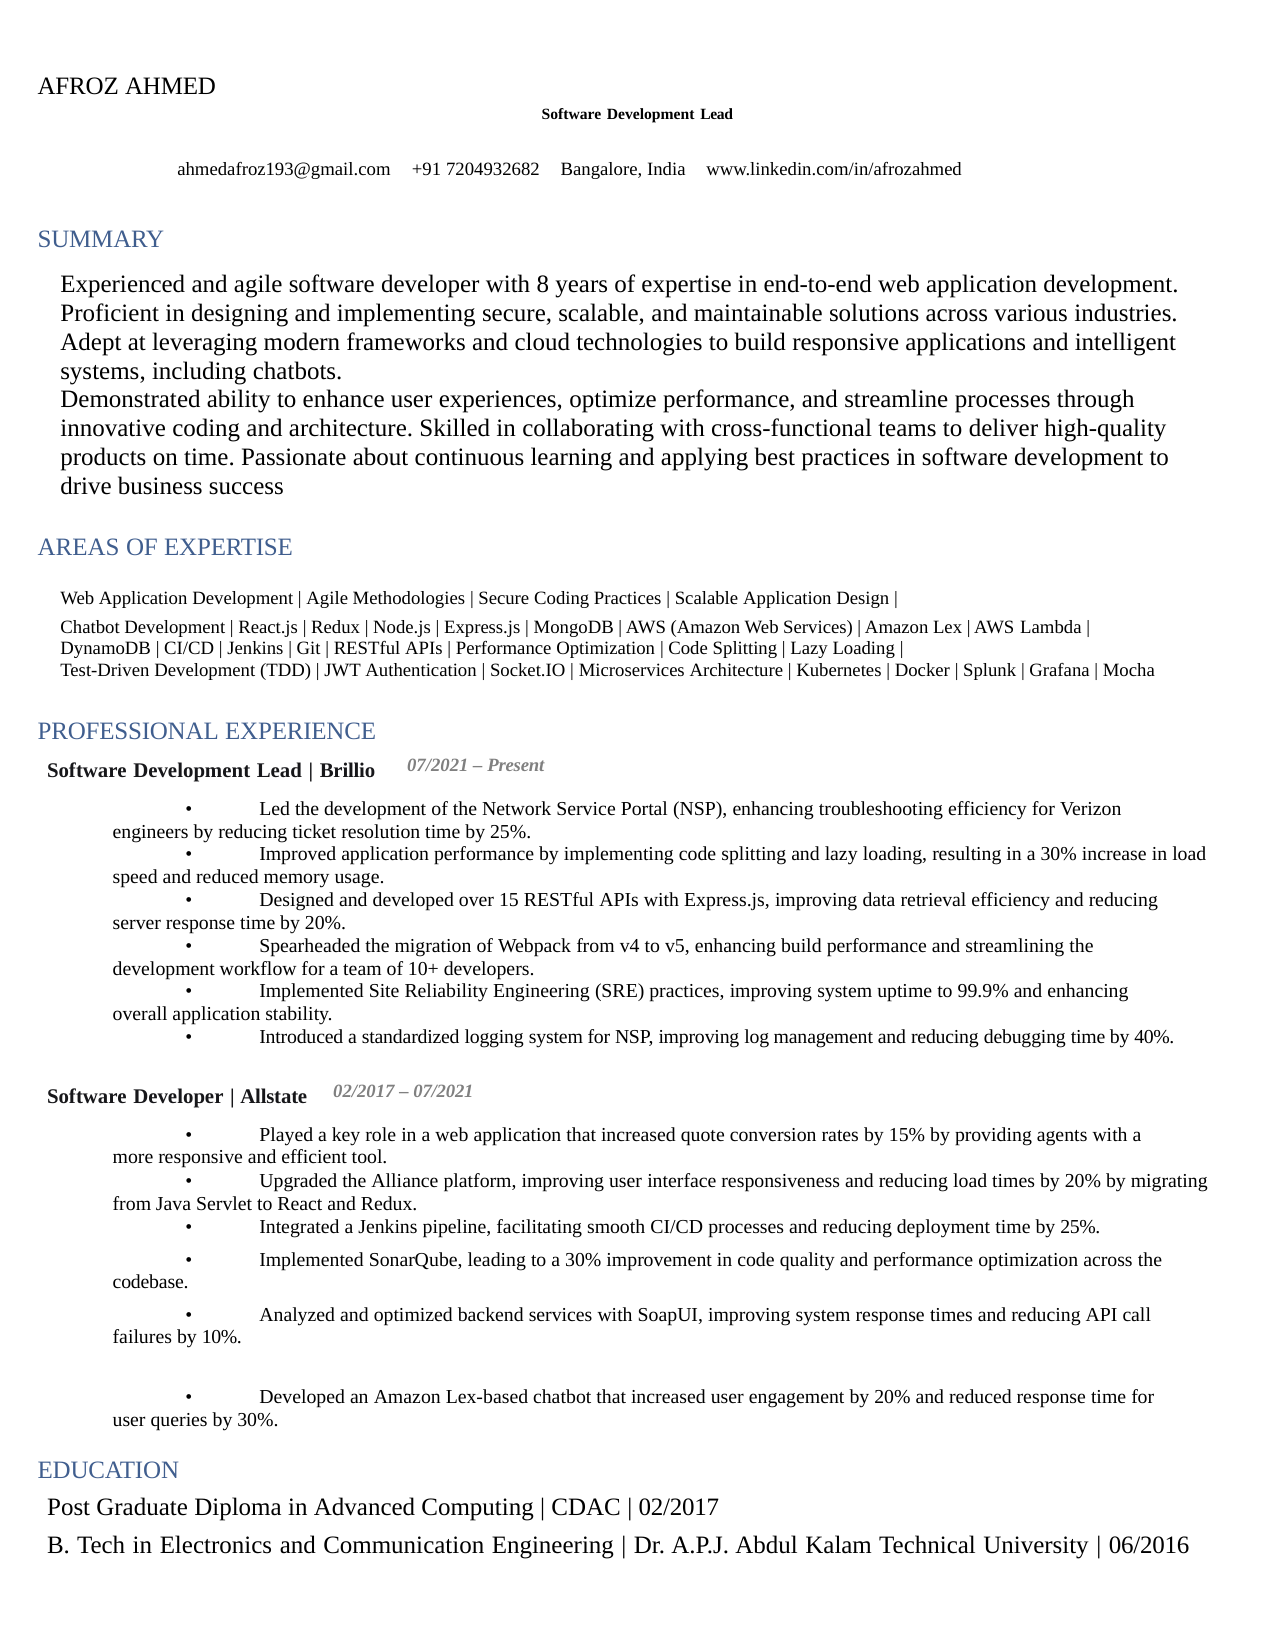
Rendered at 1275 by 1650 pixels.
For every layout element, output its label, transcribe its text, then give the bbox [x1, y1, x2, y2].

text Chatbot Development | React.js | Redux | Node.js | Express.js | MongoDB | AWS (Amazon Web Services) | Amazon Lex | AWS Lambda | DynamoDB | CI/CD | Jenkins | Git | RESTful APIs | Performance Optimization | Code Splitting | Lazy Loading | [60, 618, 1162, 661]
text • Integrated a Jenkins pipeline, facilitating smooth CI/CD processes and reducing deployment time by 25%. [112, 1218, 1237, 1241]
text Experienced and agile software developer with 8 years of expertise in end-to-end web application development. Proficient in designing and implementing secure, scalable, and maintainable solutions across various industries. Adept at leveraging modern frameworks and cloud technologies to build responsive applications and intelligent systems, including chatbots. [60, 271, 1208, 386]
text EDUCATION [37, 1459, 1237, 1488]
text • Designed and developed over 15 RESTful APIs with Express.js, improving data retrieval efficiency and reducing server response time by 20%. [112, 891, 1163, 937]
text B. Tech in Electronics and Communication Engineering | Dr. A.P.J. Abdul Kalam Technical University | 06/2016 [47, 1534, 1237, 1563]
text Web Application Development | Agile Methodologies | Secure Coding Practices | Scalable Application Design | [60, 589, 1237, 611]
text AFROZ AHMED [37, 71, 1237, 99]
text ahmedafroz193@gmail.com +91 7204932682 Bangalore, India www.linkedin.com/in/afrozahmed [169, 157, 1237, 181]
text Software Developer | Allstate 02/2017 – 07/2021 [47, 1084, 1237, 1112]
text • Introduced a standardized logging system for NSP, improving log management and reducing debugging time by 40%. [112, 1028, 1237, 1051]
text • Played a key role in a web application that increased quote conversion rates by 15% by providing agents with a more responsive and efficient tool. [112, 1126, 1148, 1172]
text SUMMARY [37, 225, 1237, 254]
text Post Graduate Diploma in Advanced Computing | CDAC | 02/2017 [47, 1496, 1237, 1525]
text • Implemented SonarQube, leading to a 30% improvement in code quality and performance optimization across the codebase. [112, 1251, 1237, 1297]
text • Led the development of the Network Service Portal (NSP), enhancing troubleshooting efficiency for Verizon engineers by reducing ticket resolution time by 25%. [112, 800, 1181, 845]
text • Developed an Amazon Lex-based chatbot that increased user engagement by 20% and reduced response time for user queries by 30%. [112, 1389, 1172, 1435]
text PROFESSIONAL EXPERIENCE [37, 719, 1237, 748]
text AREAS OF EXPERTISE [37, 535, 1237, 563]
text • Spearheaded the migration of Webpack from v4 to v5, enhancing build performance and streamlining the development workflow for a team of 10+ developers. [112, 937, 1162, 982]
text Software Development Lead [37, 104, 1237, 122]
text • Upgraded the Alliance platform, improving user interface responsiveness and reducing load times by 20% by migrating from Java Servlet to React and Redux. [112, 1173, 1208, 1218]
text Test-Driven Development (TDD) | JWT Authentication | Socket.IO | Microservices Architecture | Kubernetes | Docker | Splunk | Grafana | Mocha [60, 661, 1208, 683]
text Demonstrated ability to enhance user experiences, optimize performance, and streamline processes through innovative coding and architecture. Skilled in collaborating with cross-functional teams to deliver high-quality products on time. Passionate about continuous learning and applying best practices in software development to drive business success [60, 386, 1208, 501]
text • Implemented Site Reliability Engineering (SRE) practices, improving system uptime to 99.9% and enhancing overall application stability. [112, 982, 1136, 1028]
text • Improved application performance by implementing code splitting and lazy loading, resulting in a 30% increase in load speed and reduced memory usage. [112, 845, 1217, 891]
text • Analyzed and optimized backend services with SoapUI, improving system response times and reducing API call failures by 10%. [112, 1306, 1199, 1352]
text Software Development Lead | Brillio 07/2021 – Present [47, 757, 1237, 785]
